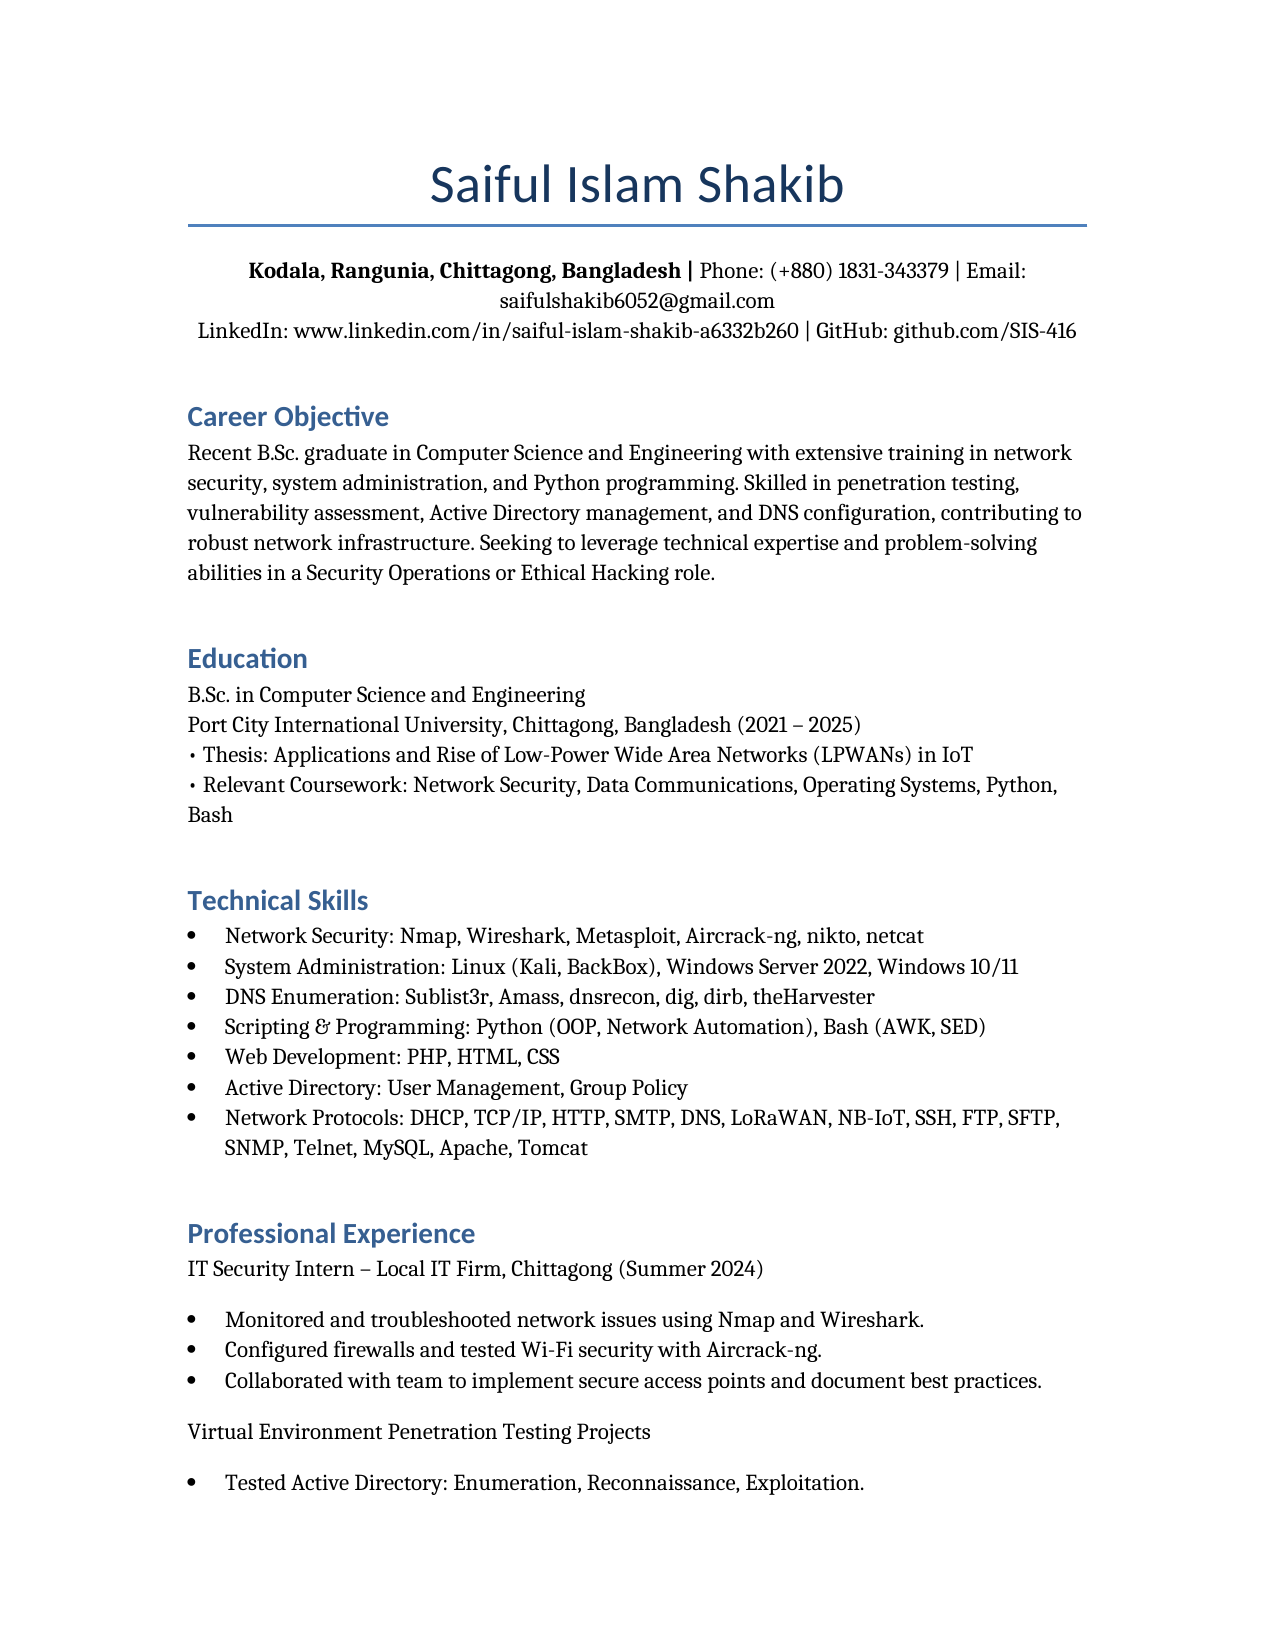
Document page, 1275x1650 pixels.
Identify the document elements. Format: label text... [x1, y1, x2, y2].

list DNS Enumeration: Sublist3r, Amass, dnsrecon, dig, dirb, theHarvester [187, 984, 1087, 1010]
subtitle Technical Skills [187, 882, 1087, 918]
text Recent B.Sc. graduate in Computer Science and Engineering with extensive training in network security, system administration, and Python programming. Skilled in penetration testing, vulnerability assessment, Active Directory management, and DNS configuration, contributing to robust network infrastructure. Seeking to leverage technical expertise and problem-solving abilities in a Security Operations or Ethical Hacking role. [187, 439, 1087, 587]
list Monitored and troubleshooted network issues using Nmap and Wireshark. [187, 1307, 1087, 1333]
list Active Directory: User Management, Group Policy [187, 1074, 1087, 1101]
text Virtual Environment Penetration Testing Projects [187, 1418, 1087, 1445]
text IT Security Intern – Local IT Firm, Chittagong (Summer 2024) [187, 1256, 1087, 1282]
title Saiful Islam Shakib [187, 150, 1087, 227]
subtitle Education [187, 640, 1087, 676]
list Collaborated with team to implement secure access points and document best practices. [187, 1367, 1087, 1394]
list Web Development: PHP, HTML, CSS [187, 1044, 1087, 1071]
text B.Sc. in Computer Science and Engineering Port City International University, Chittagong, Bangladesh (2021 – 2025) • Thesis: Applications and Rise of Low-Power Wide Area Networks (LPWANs) in IoT • Relevant Coursework: Network Security, Data Communications, Operating Systems, Python, Bash [187, 681, 1087, 828]
subtitle Career Objective [187, 398, 1087, 434]
list Network Security: Nmap, Wireshark, Metasploit, Aircrack-ng, nikto, netcat [187, 923, 1087, 950]
list System Administration: Linux (Kali, BackBox), Windows Server 2022, Windows 10/11 [187, 953, 1087, 980]
text Kodala, Rangunia, Chittagong, Bangladesh | Phone: (+880) 1831-343379 | Email: saifulshakib6052@gmail.com LinkedIn: www.linkedin.com/in/saiful-islam-shakib-a6332b260 | GitHub: github.com/SIS-416 [187, 258, 1087, 344]
list Tested Active Directory: Enumeration, Reconnaissance, Exploitation. [187, 1469, 1087, 1496]
list Configured firewalls and tested Wi-Fi security with Aircrack-ng. [187, 1337, 1087, 1363]
subtitle Professional Experience [187, 1215, 1087, 1251]
list Network Protocols: DHCP, TCP/IP, HTTP, SMTP, DNS, LoRaWAN, NB-IoT, SSH, FTP, SFTP, SNMP, Telnet, MySQL, Apache, Tomcat [187, 1104, 1087, 1161]
list Scripting & Programming: Python (OOP, Network Automation), Bash (AWK, SED) [187, 1014, 1087, 1040]
